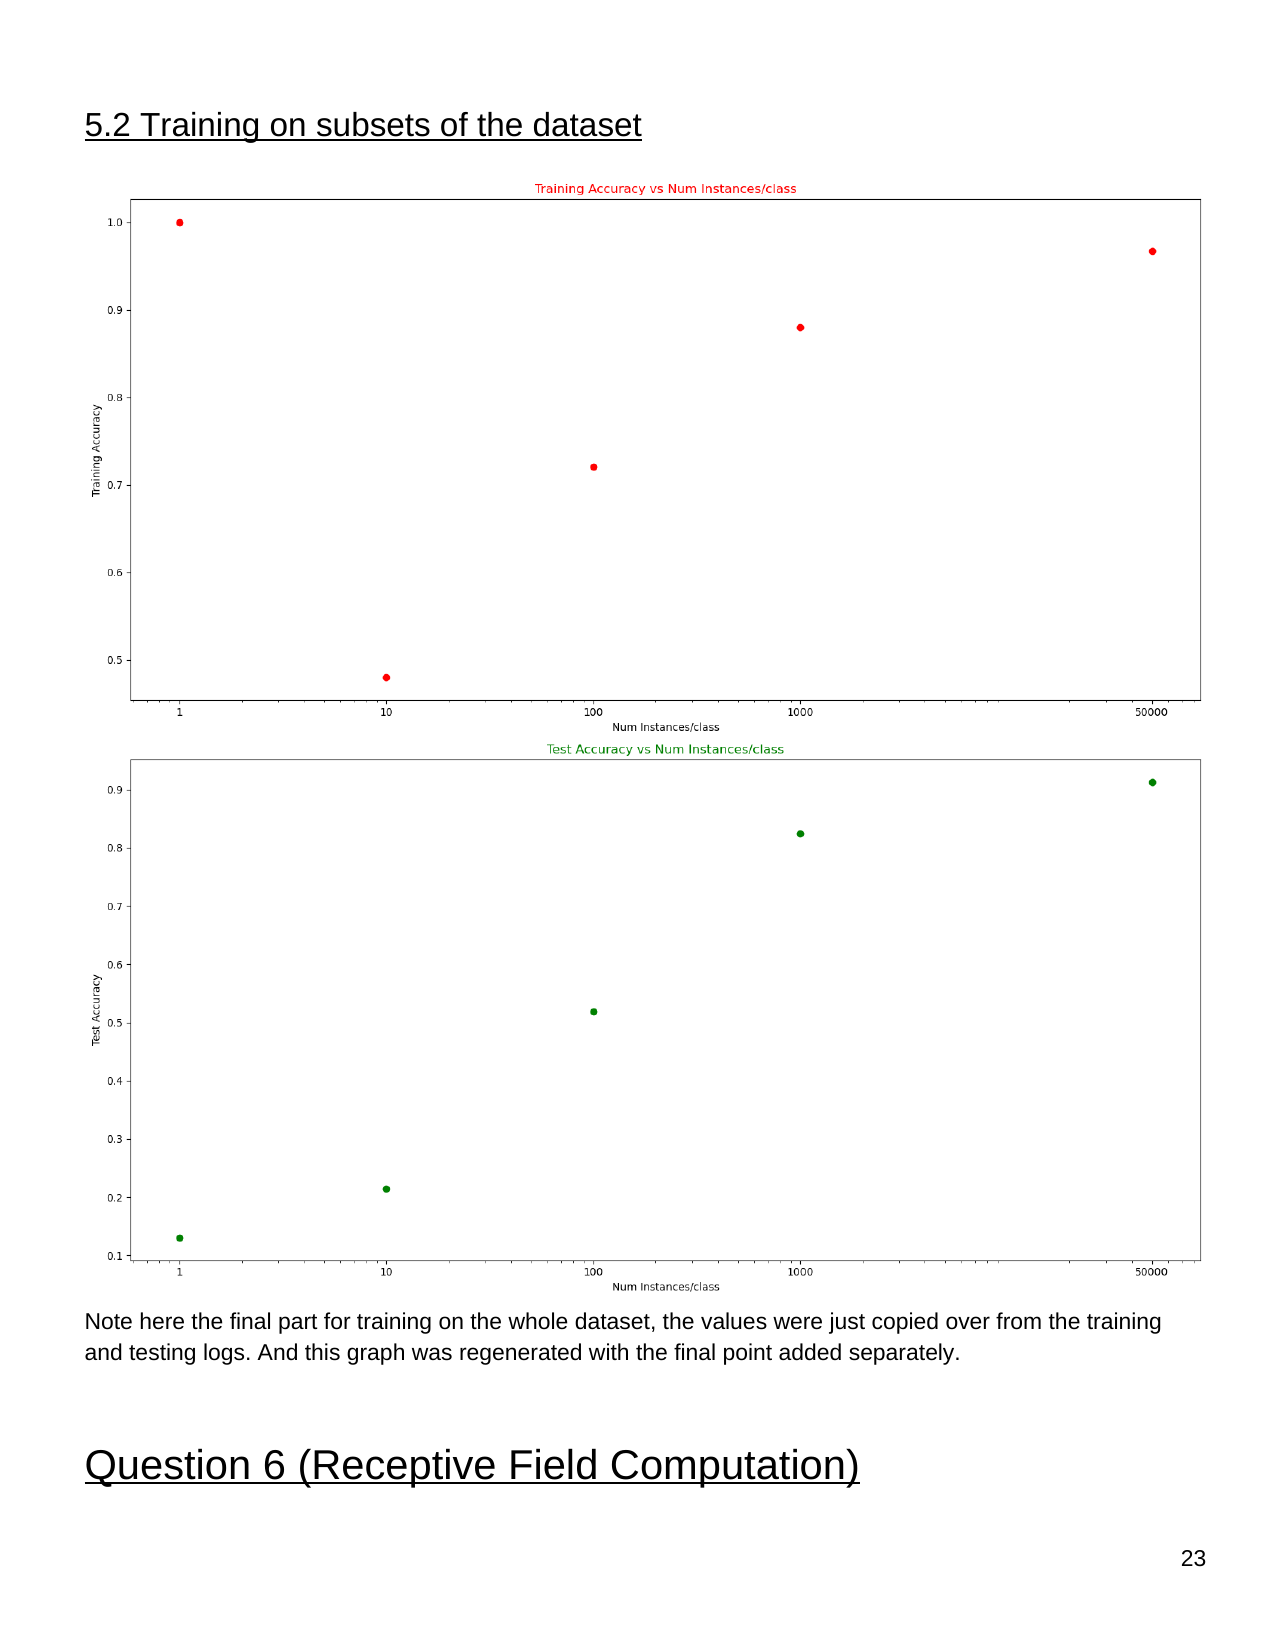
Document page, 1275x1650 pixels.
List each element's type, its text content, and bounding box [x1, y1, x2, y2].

text Note here the final part for training on the whole dataset, the values were just copied over from the training and testing logs. And this graph was regenerated with the final point added separately. [84, 1308, 1206, 1365]
subtitle Question 6 (Receptive Field Computation) [84, 1441, 1206, 1488]
picture [84, 177, 1207, 1300]
subtitle 5.2 Training on subsets of the dataset [84, 105, 1206, 144]
